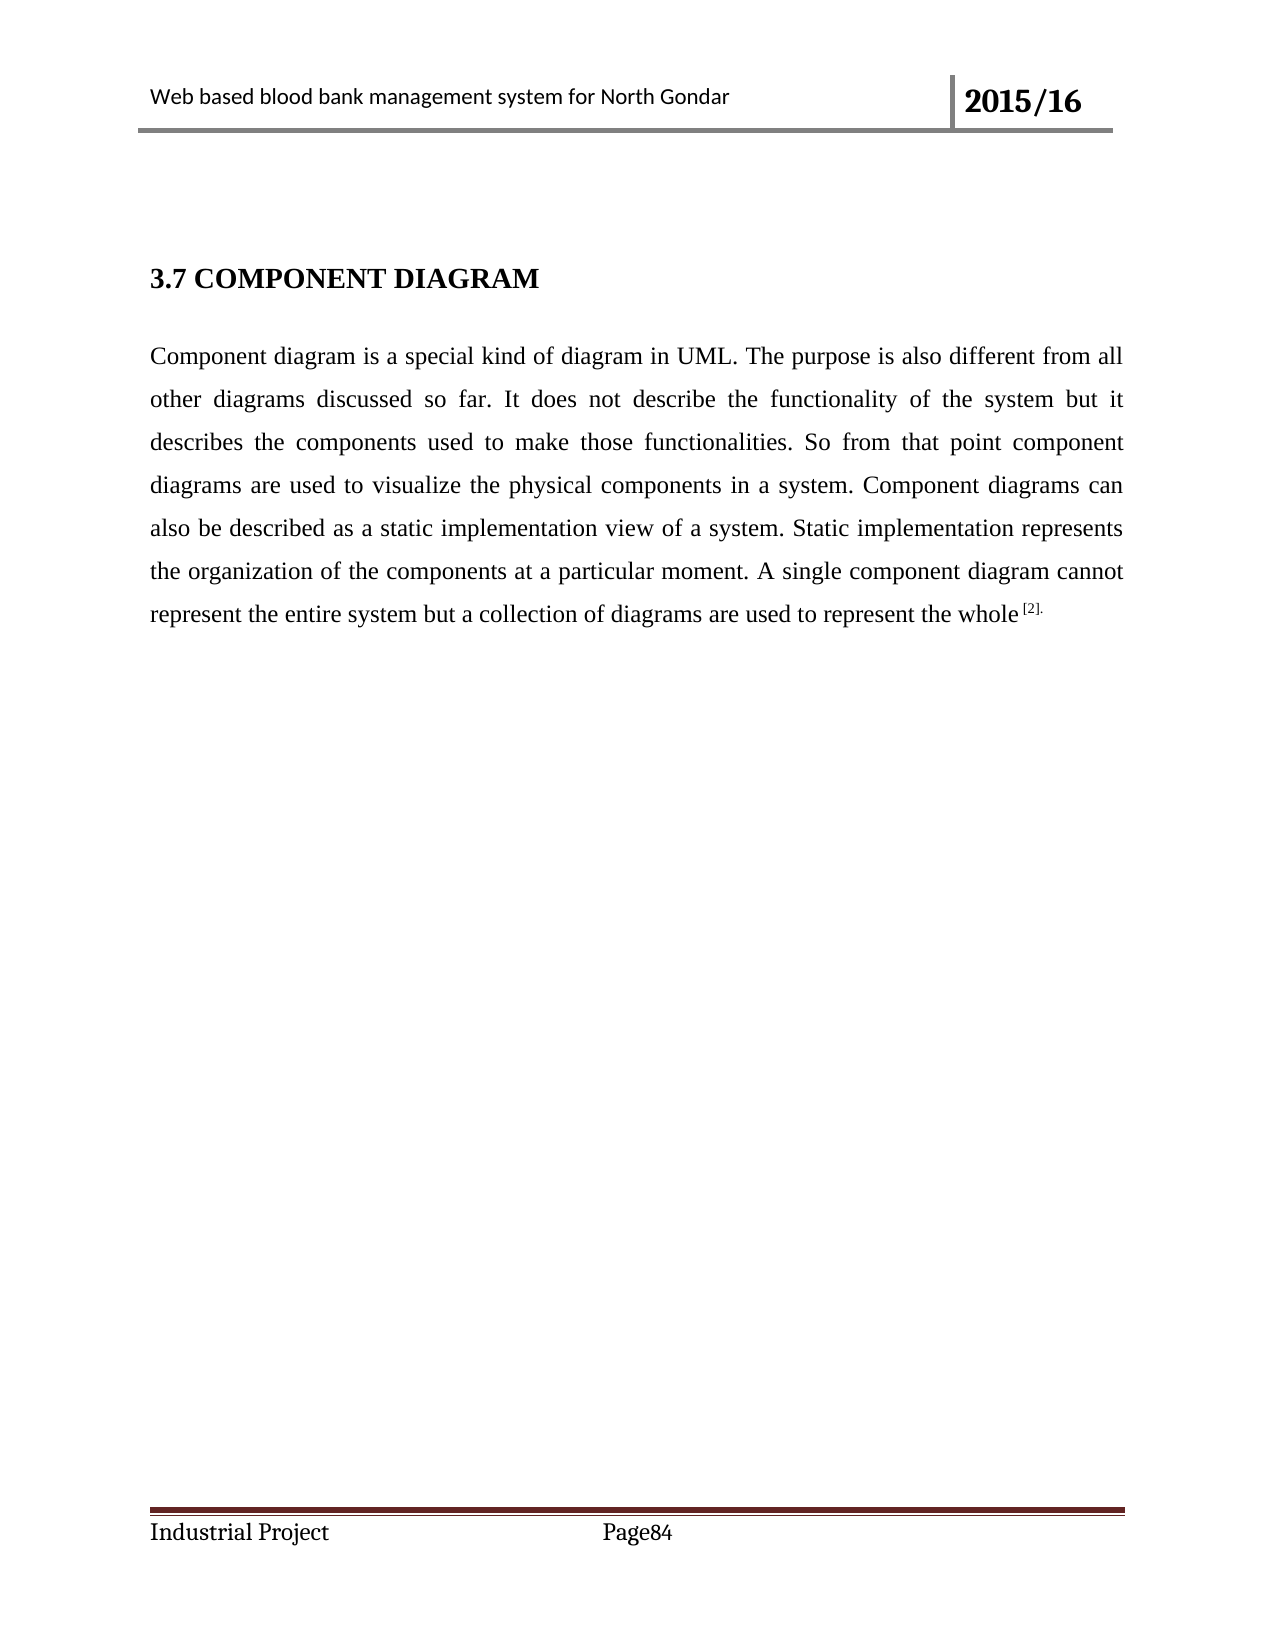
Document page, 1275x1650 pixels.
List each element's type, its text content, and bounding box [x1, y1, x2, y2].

text Component diagram is a special kind of diagram in UML. The purpose is also different from all other diagrams discussed so far. It does not describe the functionality of the system but it describes the components used to make those functionalities. So from that point component diagrams are used to visualize the physical components in a system. Component diagrams can also be described as a static implementation view of a system. Static implementation represents the organization of the components at a particular moment. A single component diagram cannot represent the entire system but a collection of diagrams are used to represent the whole [2]. [150, 341, 1125, 628]
subtitle 3.7 COMPONENT DIAGRAM [150, 261, 1125, 295]
